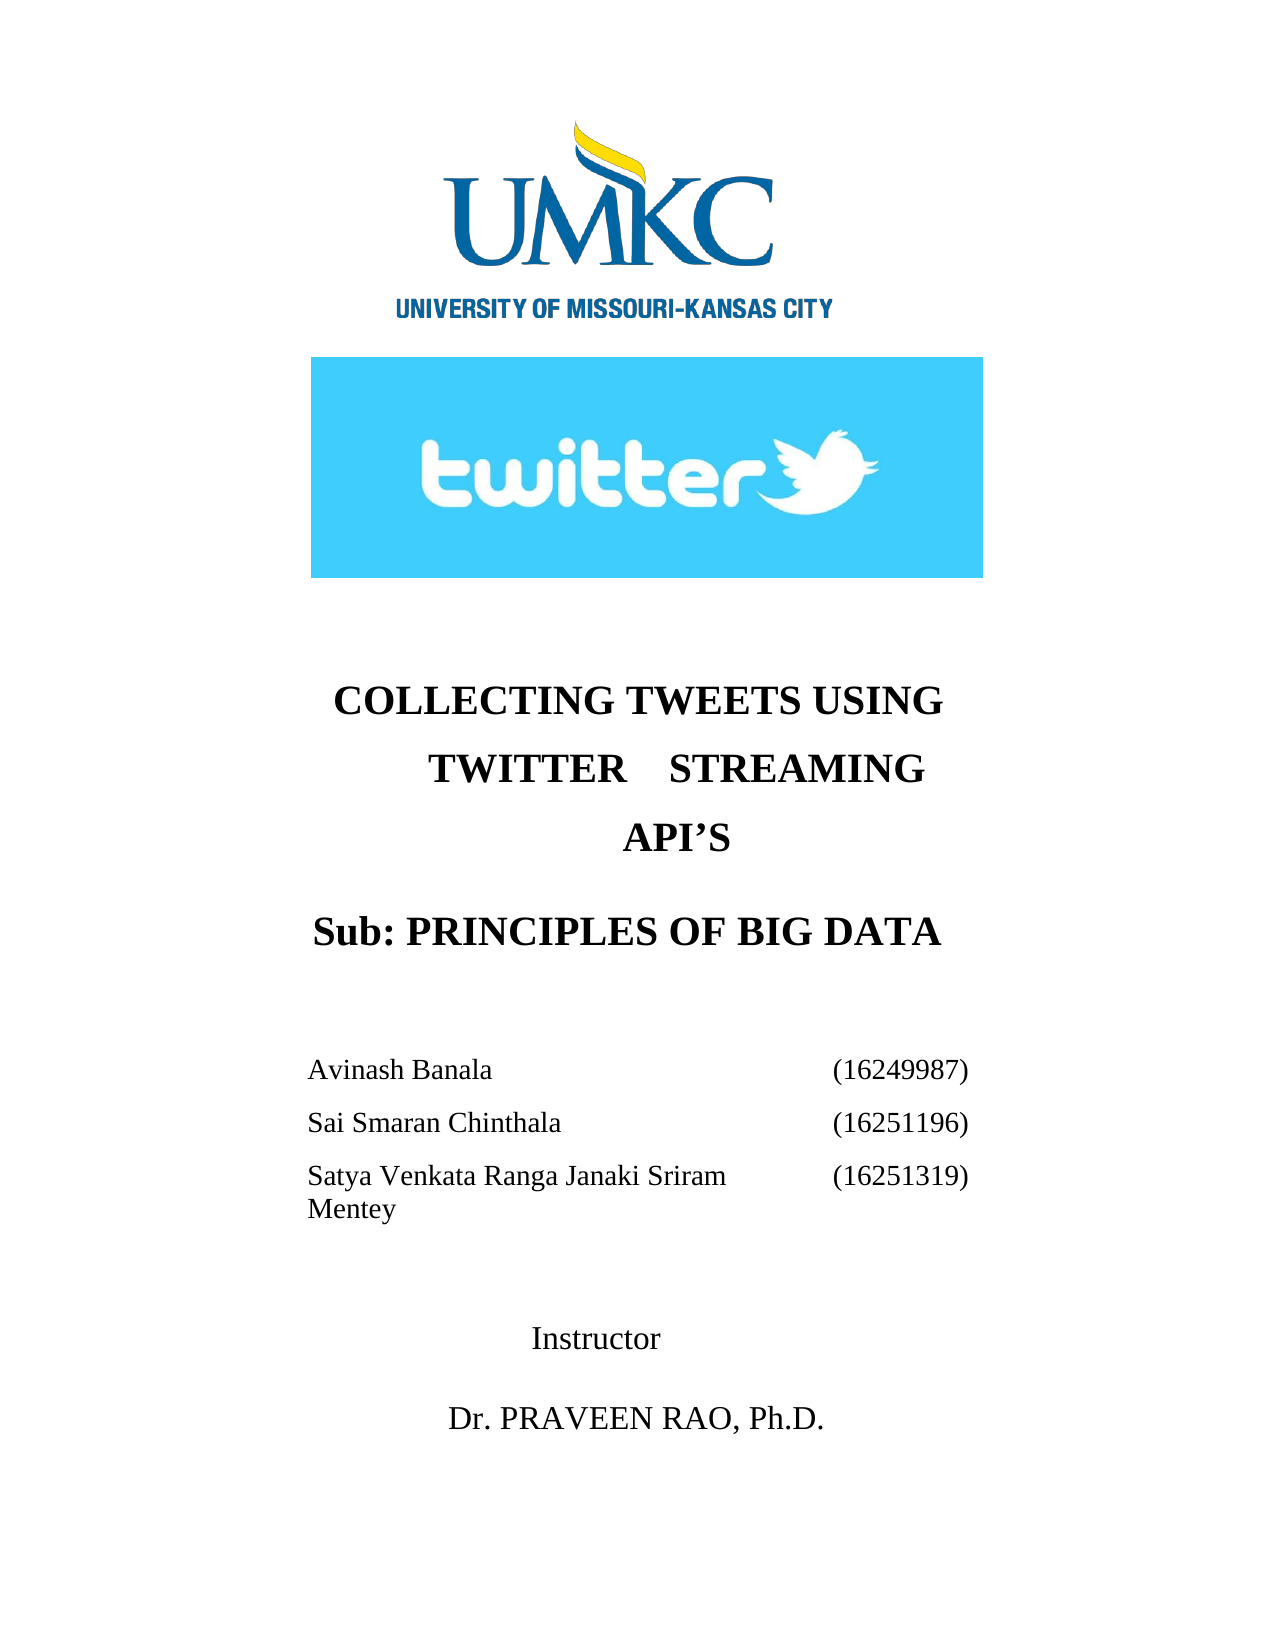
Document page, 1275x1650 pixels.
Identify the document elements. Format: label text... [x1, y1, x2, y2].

table_header Avinash Banala [302, 1054, 776, 1096]
text COLLECTING TWEETS USING TWITTER STREAMING API’S [312, 675, 965, 860]
table_cell Sai Smaran Chinthala [302, 1096, 776, 1149]
text Dr. PRAVEEN RAO, Ph.D. [64, 1398, 1217, 1437]
picture [396, 120, 833, 318]
table_cell Satya Venkata Ranga Janaki Sriram Mentey [302, 1149, 776, 1225]
table_cell (16251196) [776, 1096, 973, 1149]
table_cell (16251319) [776, 1149, 973, 1225]
text Sub: PRINCIPLES OF BIG DATA [312, 906, 965, 954]
text Instructor [64, 1318, 713, 1357]
picture [311, 357, 984, 578]
table_header (16249987) [776, 1054, 973, 1096]
